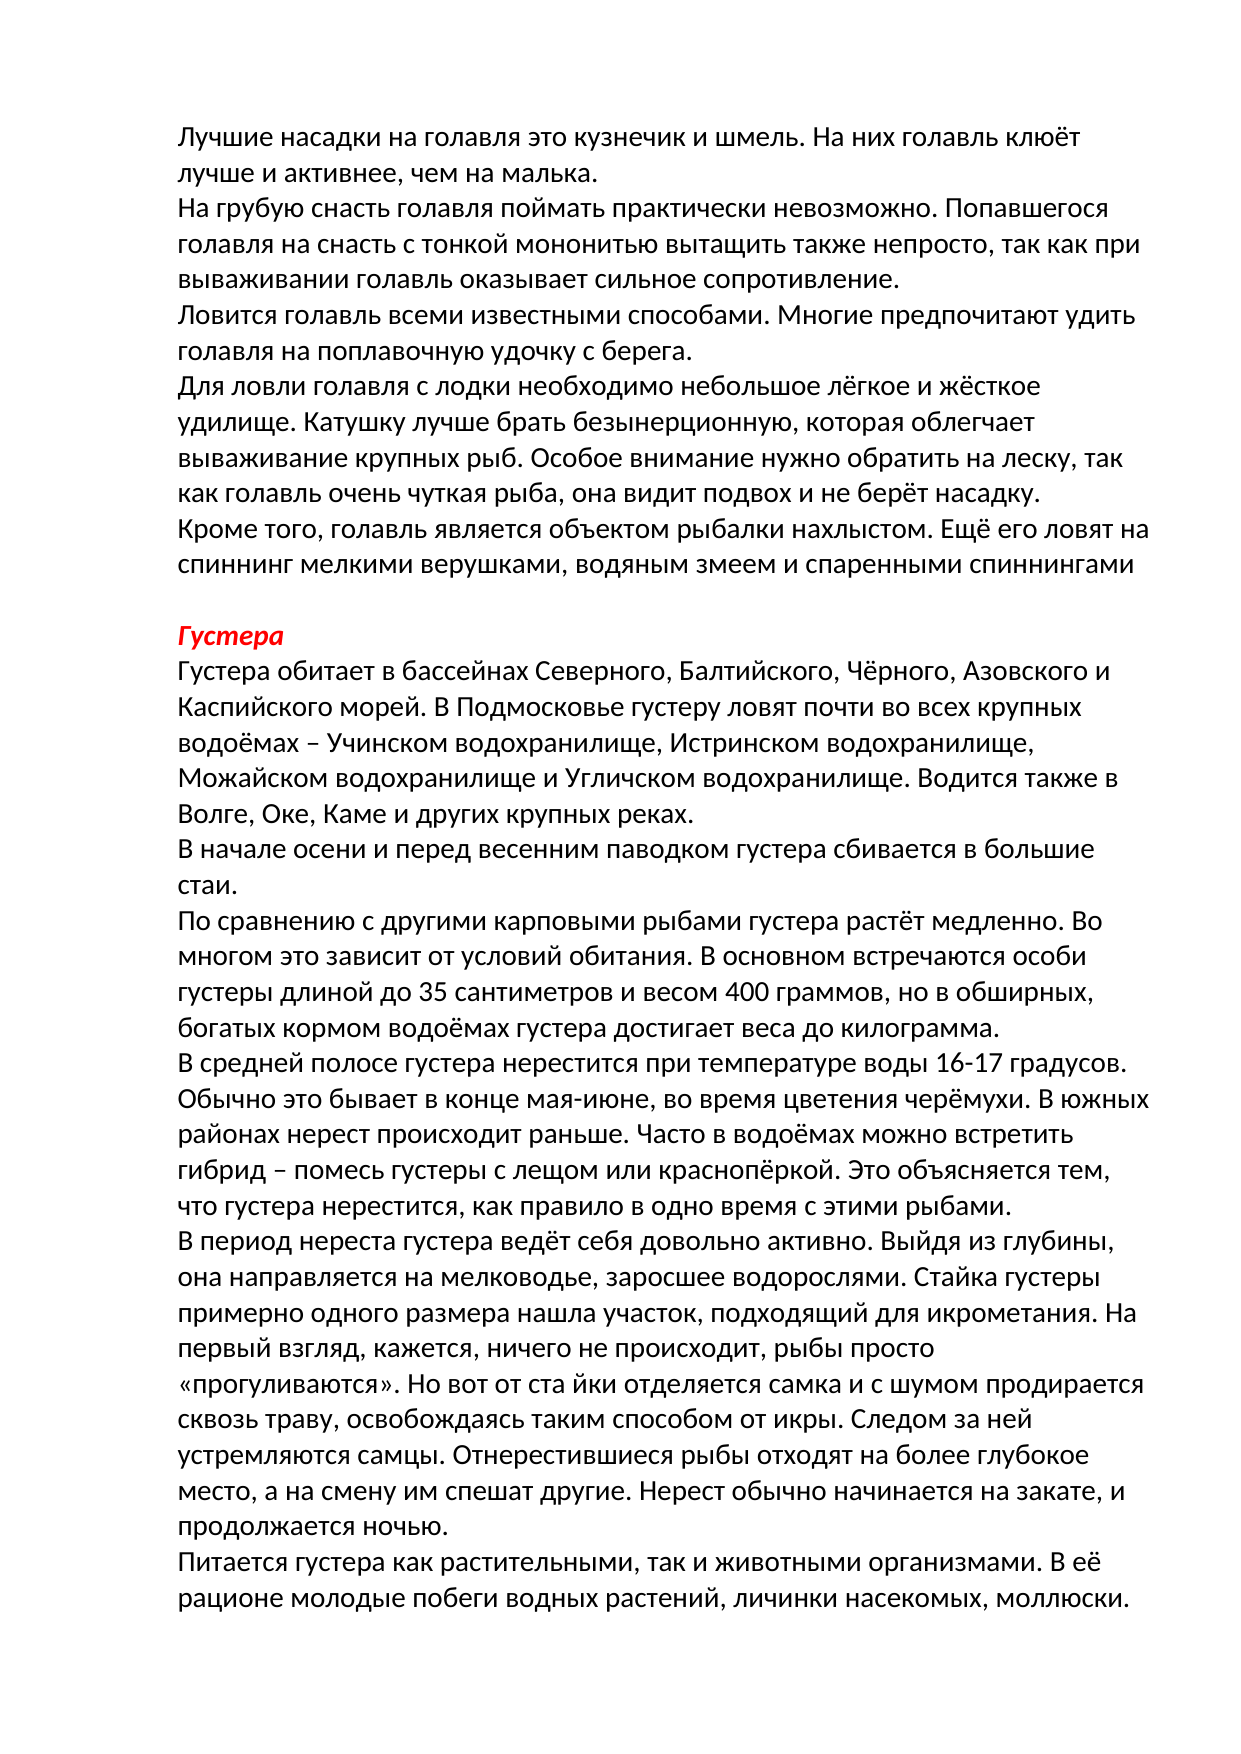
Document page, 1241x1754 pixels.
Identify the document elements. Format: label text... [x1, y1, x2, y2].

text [177, 1543, 1152, 1614]
text Ловится голавль всеми известными способами. Многие предпочитают удить голавля на поплавочную удочку с берега. [177, 296, 1152, 367]
text Густера [177, 617, 1152, 652]
text Лучшие насадки на голавля это кузнечик и шмель. На них голавль клюёт лучше и активнее, чем на малька. [177, 118, 1152, 189]
text Для ловли голавля с лодки необходимо небольшое лёгкое и жёсткое удилище. Катушку лучше брать безынерционную, которая облегчает вываживание крупных рыб. Особое внимание нужно обратить на леску, так как голавль очень чуткая рыба, она видит подвох и не берёт насадку. [177, 367, 1152, 510]
text Густера обитает в бассейнах Северного, Балтийского, Чёрного, Азовского и Каспийского морей. В Подмосковье густеру ловят почти во всех крупных водоёмах – Учинском водохранилище, Истринском водохранилище, Можайском водохранилище и Угличском водохранилище. Водится также в Волге, Оке, Каме и других крупных реках. [177, 652, 1152, 831]
text На грубую снасть голавля поймать практически невозможно. Попавшегося голавля на снасть с тонкой мононитью вытащить также непросто, так как при вываживании голавль оказывает сильное сопротивление. [177, 189, 1152, 296]
text В период нереста густера ведёт себя довольно активно. Выйдя из глубины, она направляется на мелководье, заросшее водорослями. Стайка густеры примерно одного размера нашла участок, подходящий для икрометания. На первый взгляд, кажется, ничего не происходит, рыбы просто «прогуливаются». Но вот от ста йки отделяется самка и с шумом продирается сквозь траву, освобождаясь таким способом от икры. Следом за ней устремляются самцы. Отнерестившиеся рыбы отходят на более глубокое место, а на смену им спешат другие. Нерест обычно начинается на закате, и продолжается ночью. [177, 1222, 1152, 1543]
text Кроме того, голавль является объектом рыбалки нахлыстом. Ещё его ловят на спиннинг мелкими верушками, водяным змеем и спаренными спиннингами [177, 510, 1152, 581]
text В начале осени и перед весенним паводком густера сбивается в большие стаи. [177, 831, 1152, 902]
text По сравнению с другими карповыми рыбами густера растёт медленно. Во многом это зависит от условий обитания. В основном встречаются особи густеры длиной до 35 сантиметров и весом 400 граммов, но в обширных, богатых кормом водоёмах густера достигает веса до килограмма. [177, 902, 1152, 1044]
text В средней полосе густера нерестится при температуре воды 16-17 градусов. Обычно это бывает в конце мая-июне, во время цветения черёмухи. В южных районах нерест происходит раньше. Часто в водоёмах можно встретить гибрид – помесь густеры с лещом или краснопёркой. Это объясняется тем, что густера нерестится, как правило в одно время с этими рыбами. [177, 1044, 1152, 1222]
